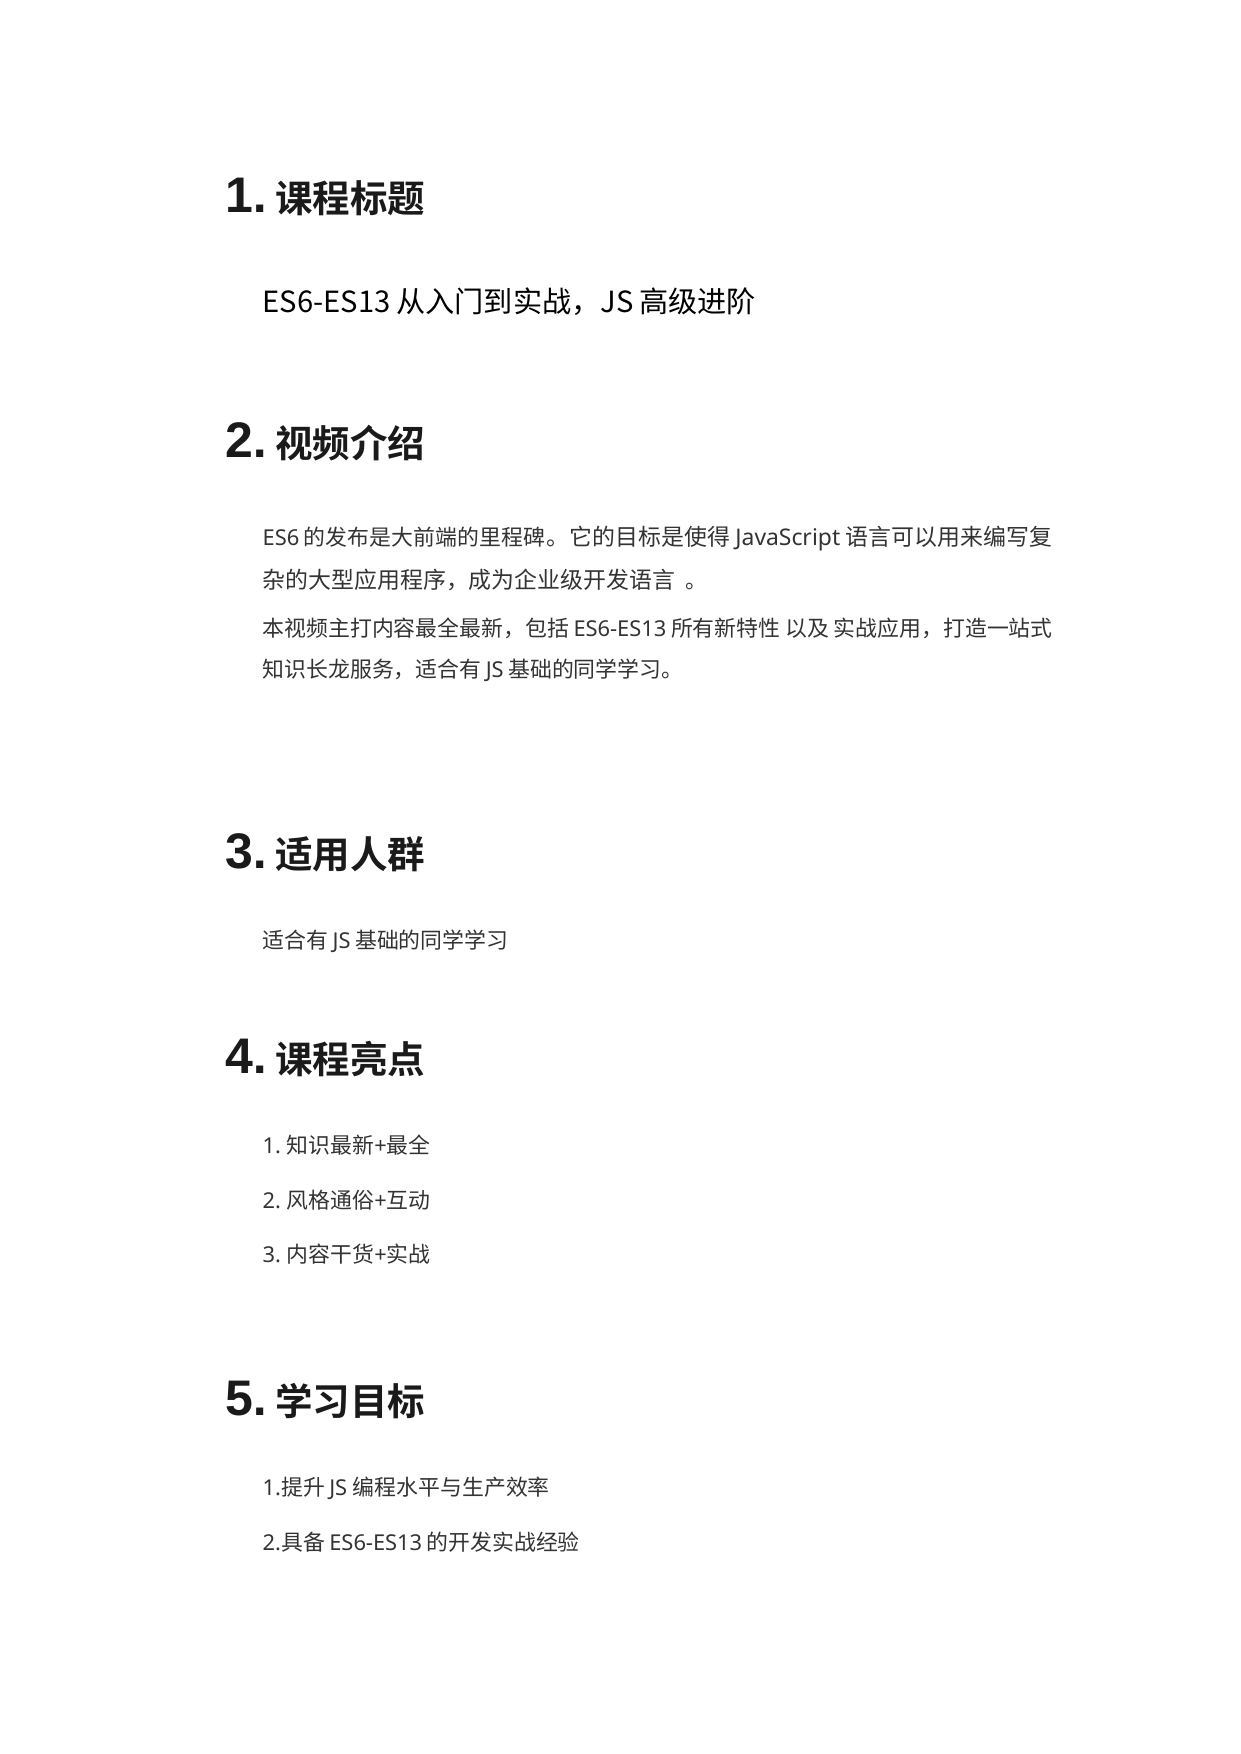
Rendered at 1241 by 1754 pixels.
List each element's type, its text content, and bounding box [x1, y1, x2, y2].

list 课程标题 [225, 162, 1053, 227]
text 2.具备ES6-ES13的开发实战经验 [262, 1524, 1053, 1557]
list 适用人群 [225, 817, 1053, 882]
text 3. 内容干货+实战 [262, 1237, 1053, 1270]
list 课程亮点 [225, 1022, 1053, 1087]
text 1. 知识最新+最全 [262, 1128, 1053, 1160]
list 学习目标 [225, 1364, 1053, 1429]
text 适合有JS基础的同学学习 [262, 923, 1053, 955]
list ES6的发布是大前端的里程碑。它的目标是使得JavaScript语言可以用来编写复杂的大型应用程序，成为企业级开发语言 。 [262, 518, 1053, 595]
text ES6-ES13从入门到实战，JS高级进阶 [262, 267, 1053, 332]
text 2. 风格通俗+互动 [262, 1182, 1053, 1215]
list 视频介绍 [225, 407, 1053, 472]
list 本视频主打内容最全最新，包括ES6-ES13所有新特性 以及 实战应用，打造一站式知识长龙服务，适合有JS基础的同学学习。 [262, 611, 1053, 684]
text 1.提升JS 编程水平与生产效率 [262, 1470, 1053, 1502]
